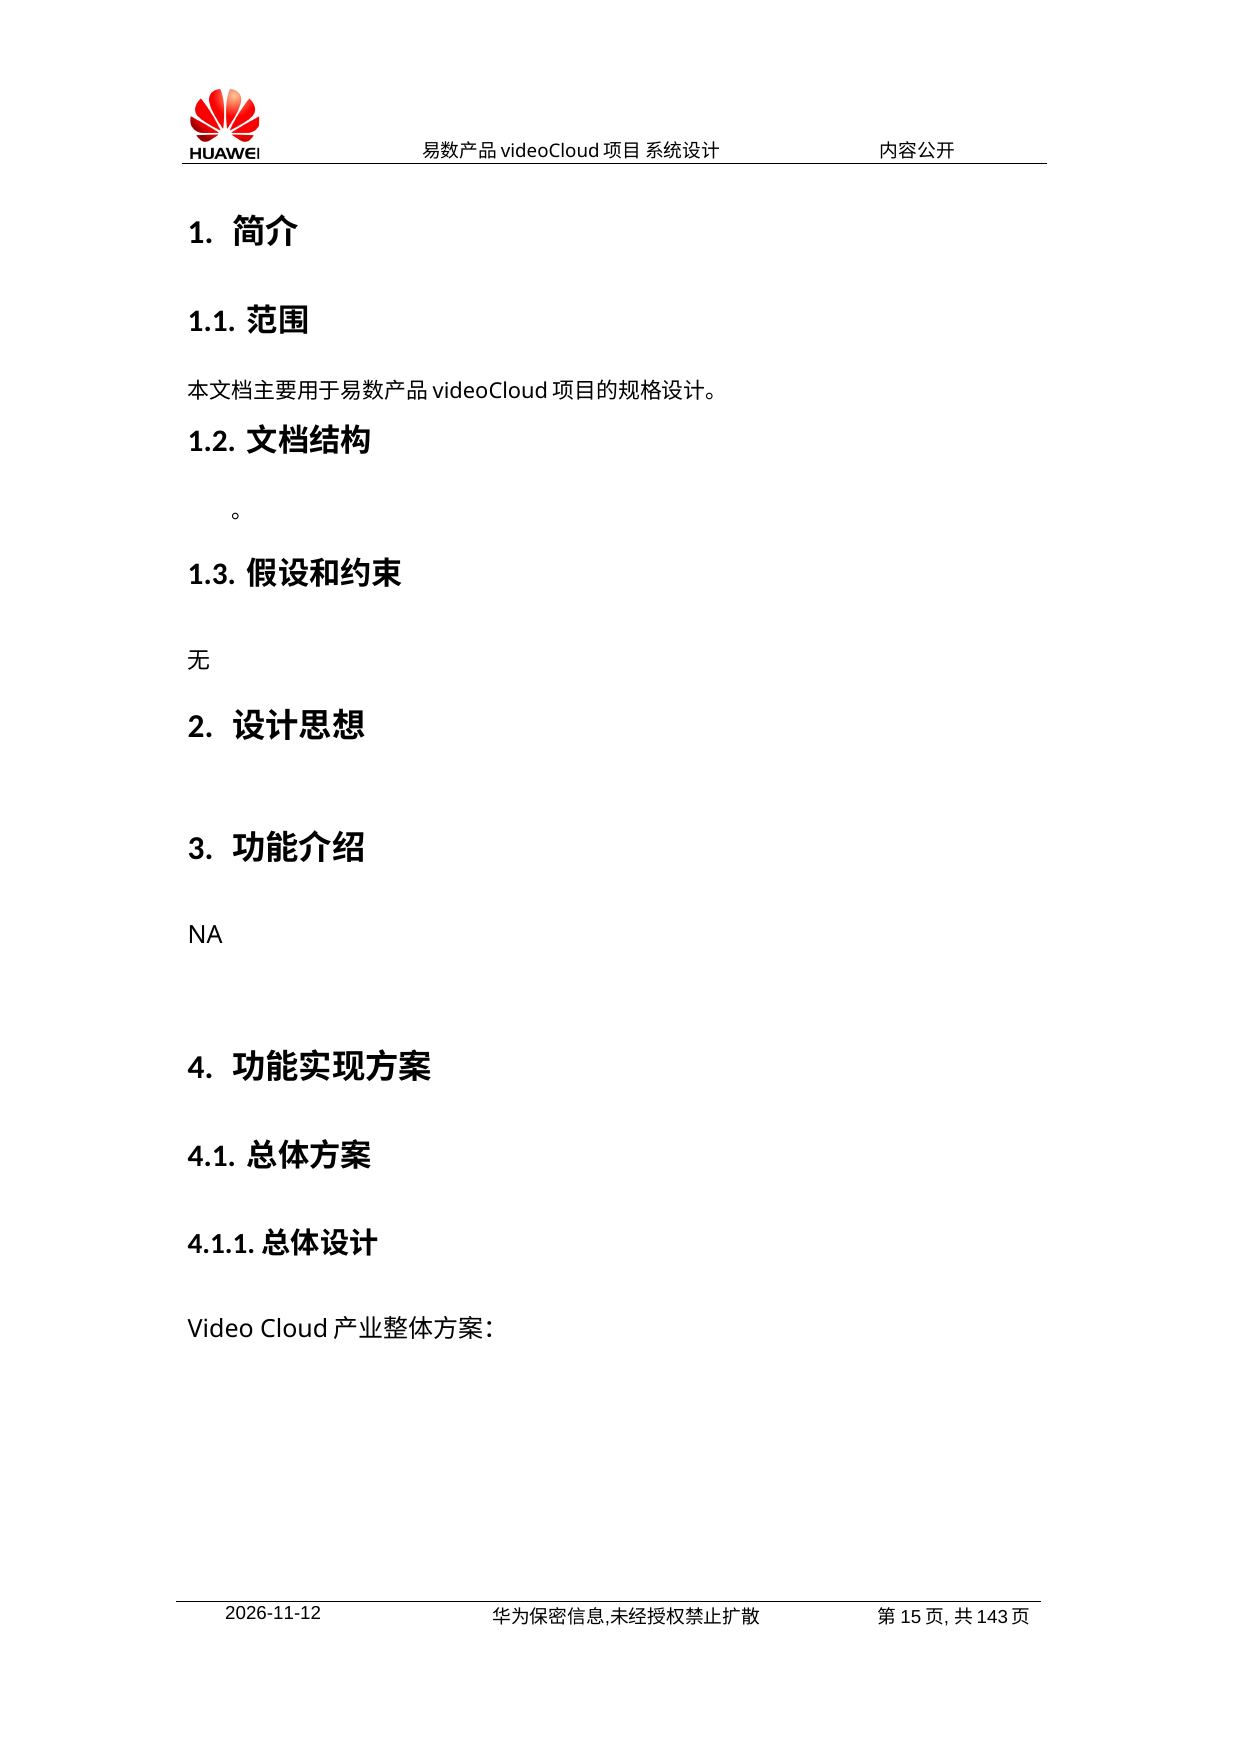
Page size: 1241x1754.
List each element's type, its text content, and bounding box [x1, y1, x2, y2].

text NA [187, 901, 1053, 966]
text 设计思想 [187, 691, 1053, 756]
text 。 [187, 493, 1053, 526]
text 文档结构 [187, 405, 1053, 470]
text 总体方案 [187, 1120, 1053, 1185]
text 简介 [187, 196, 1053, 261]
text 假设和约束 [187, 538, 1053, 603]
text 总体设计 [187, 1208, 1053, 1273]
picture [190, 89, 260, 159]
text 本文档主要用于易数产品videoCloud项目的规格设计。 [187, 373, 1053, 405]
text 无 [187, 626, 1053, 691]
text 范围 [187, 285, 1053, 350]
text 功能介绍 [187, 812, 1053, 877]
text Video Cloud产业整体方案： [187, 1294, 1053, 1359]
text 功能实现方案 [187, 1031, 1053, 1096]
